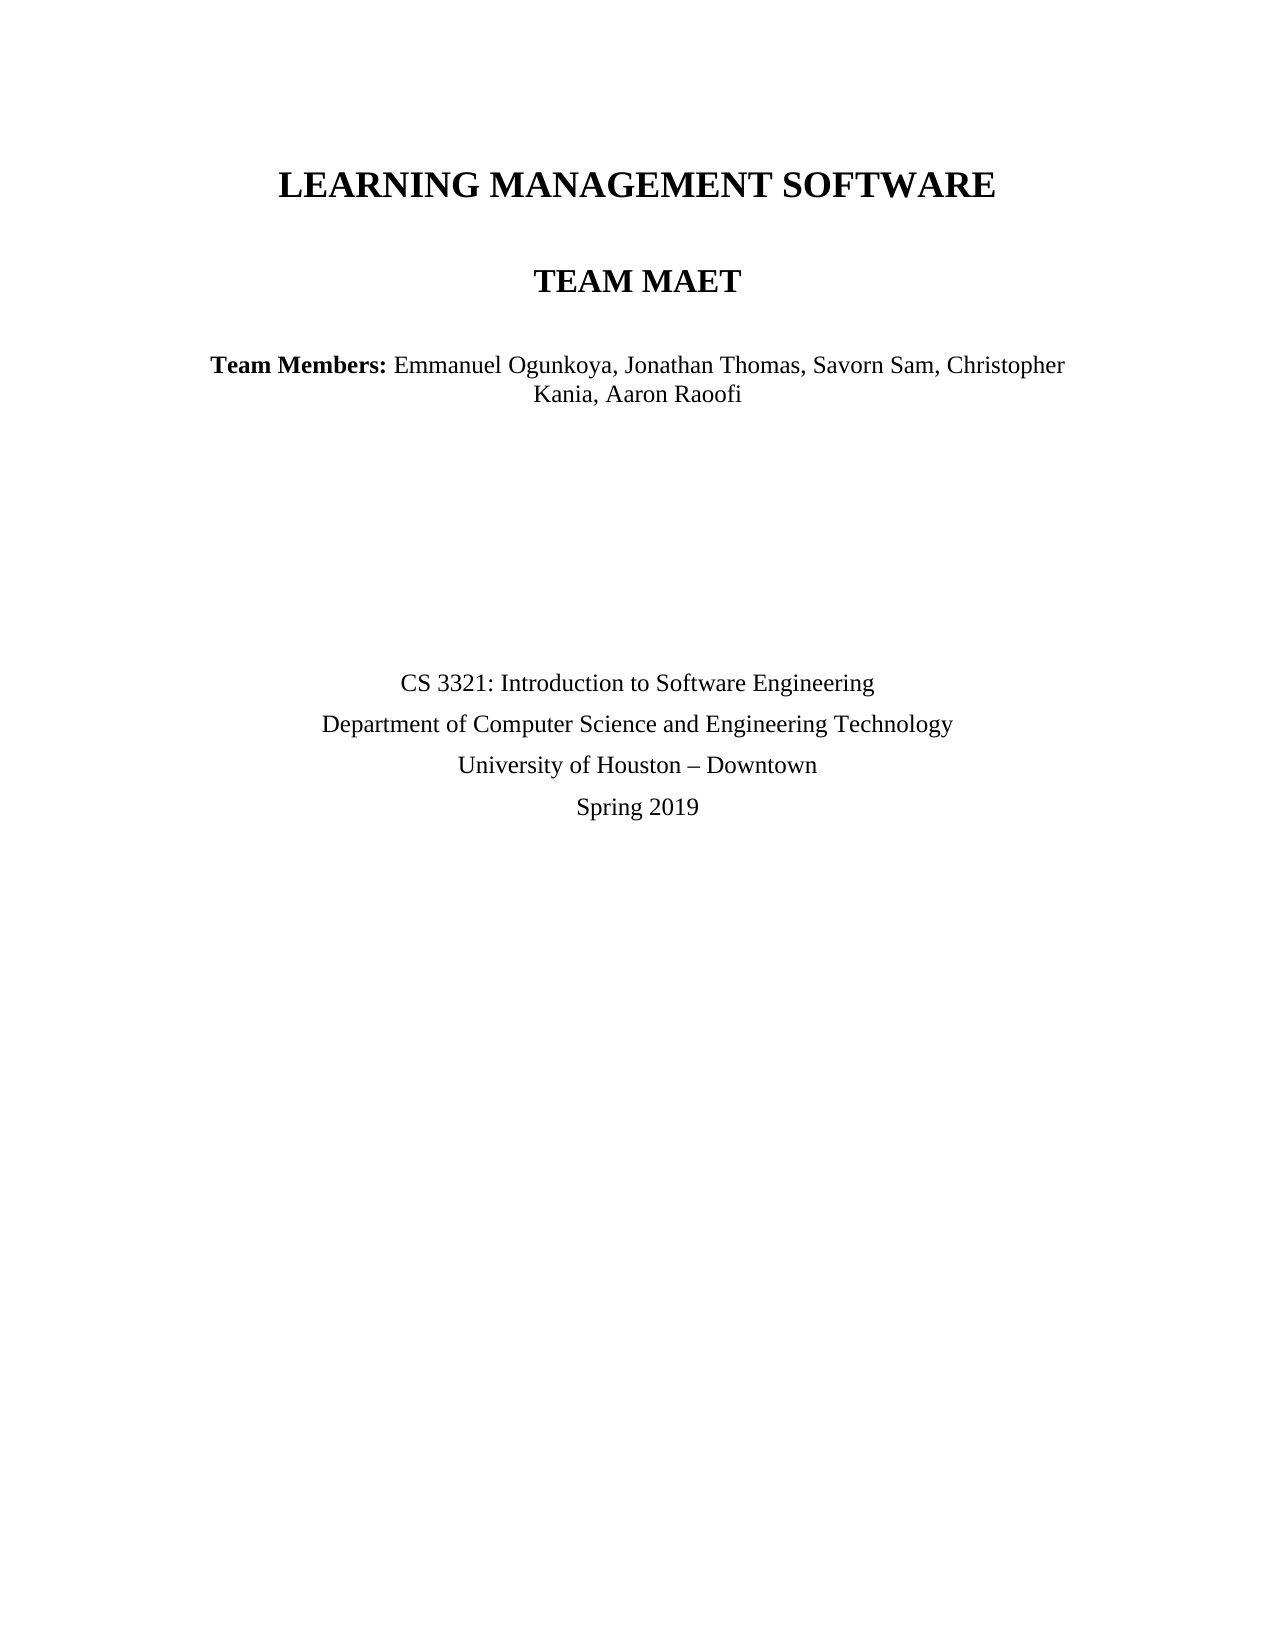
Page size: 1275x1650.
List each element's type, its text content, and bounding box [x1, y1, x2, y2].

text LEARNING MANAGEMENT SOFTWARE [187, 162, 1087, 206]
text University of Houston – Downtown [187, 750, 1087, 779]
text Team MAET [187, 261, 1087, 299]
text Spring 2019 [187, 792, 1087, 820]
text Department of Computer Science and Engineering Technology [187, 709, 1087, 738]
text CS 3321: Introduction to Software Engineering [187, 668, 1087, 697]
text Team Members: Emmanuel Ogunkoya, Jonathan Thomas, Savorn Sam, Christopher Kania, Aaron Raoofi [187, 350, 1087, 408]
